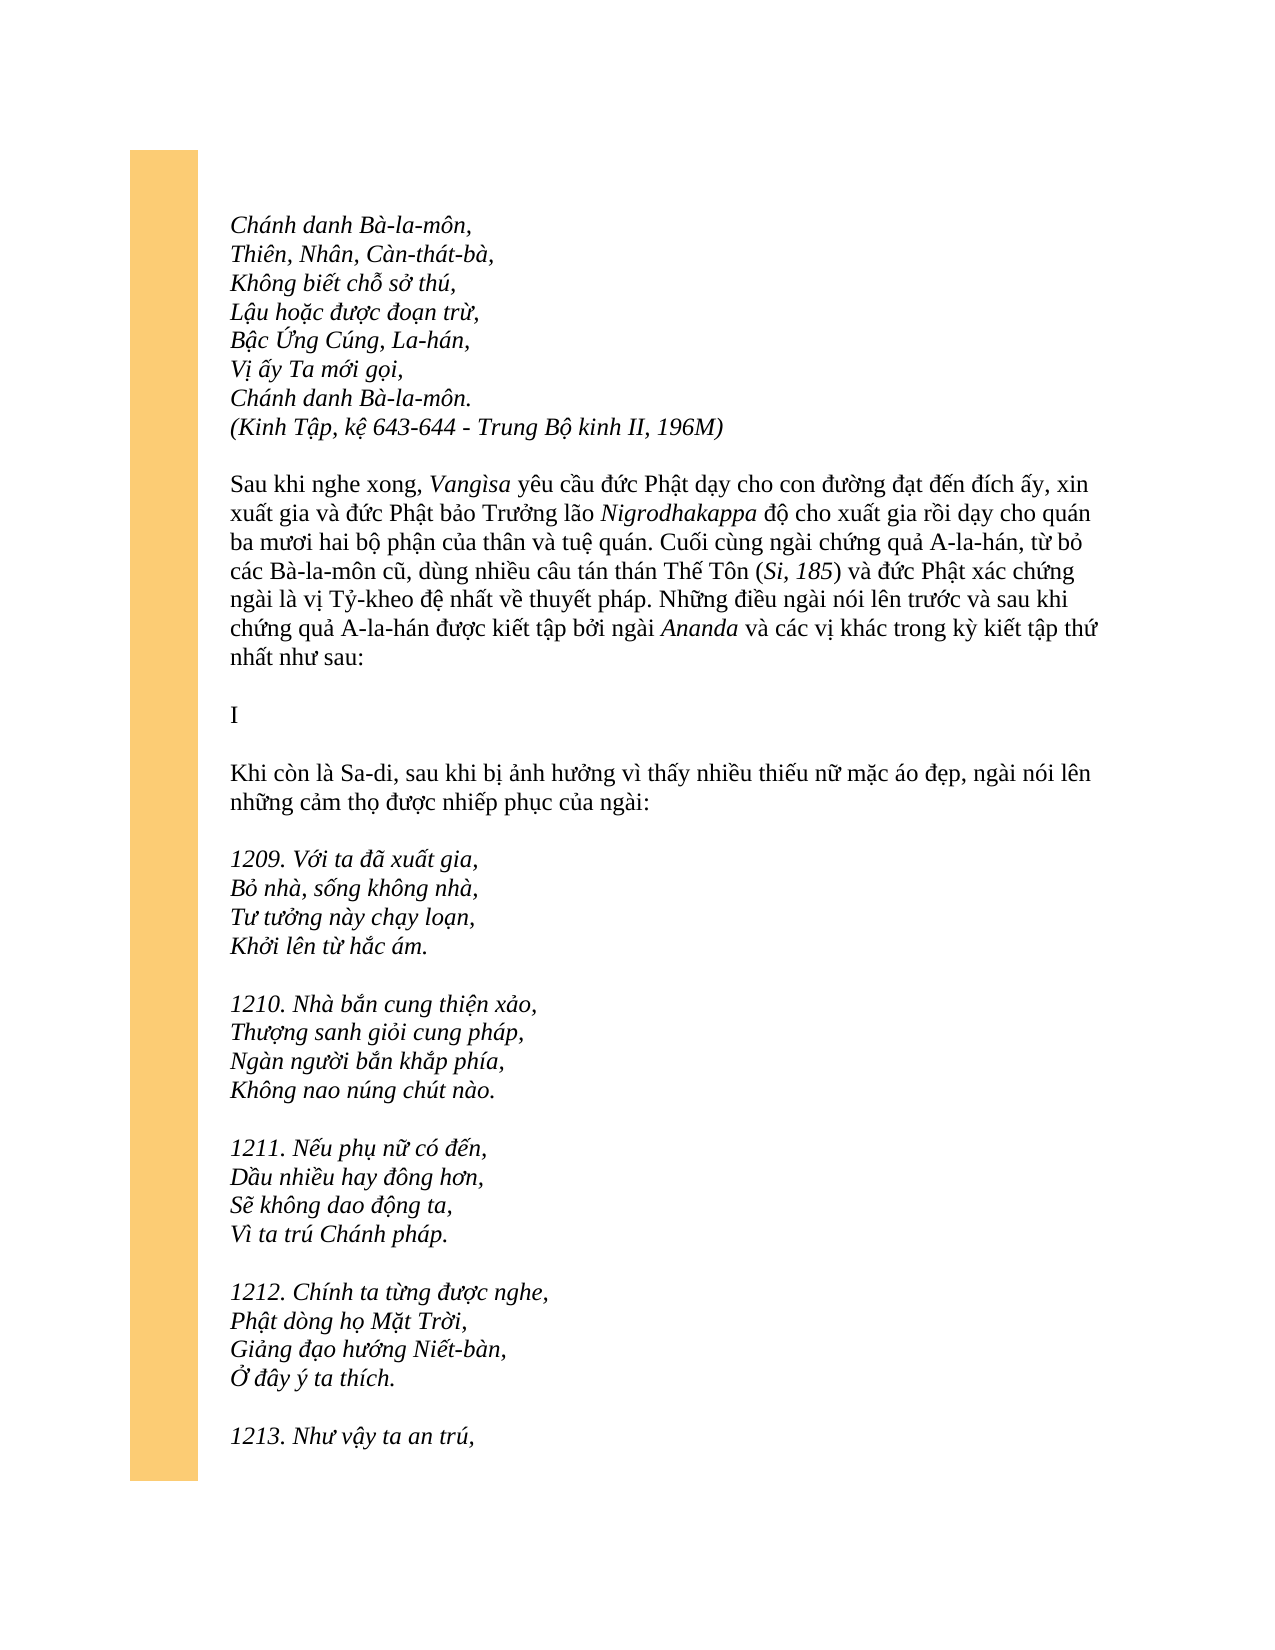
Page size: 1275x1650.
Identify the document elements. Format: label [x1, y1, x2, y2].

table_header [199, 150, 1145, 1481]
table_header [130, 150, 198, 1481]
